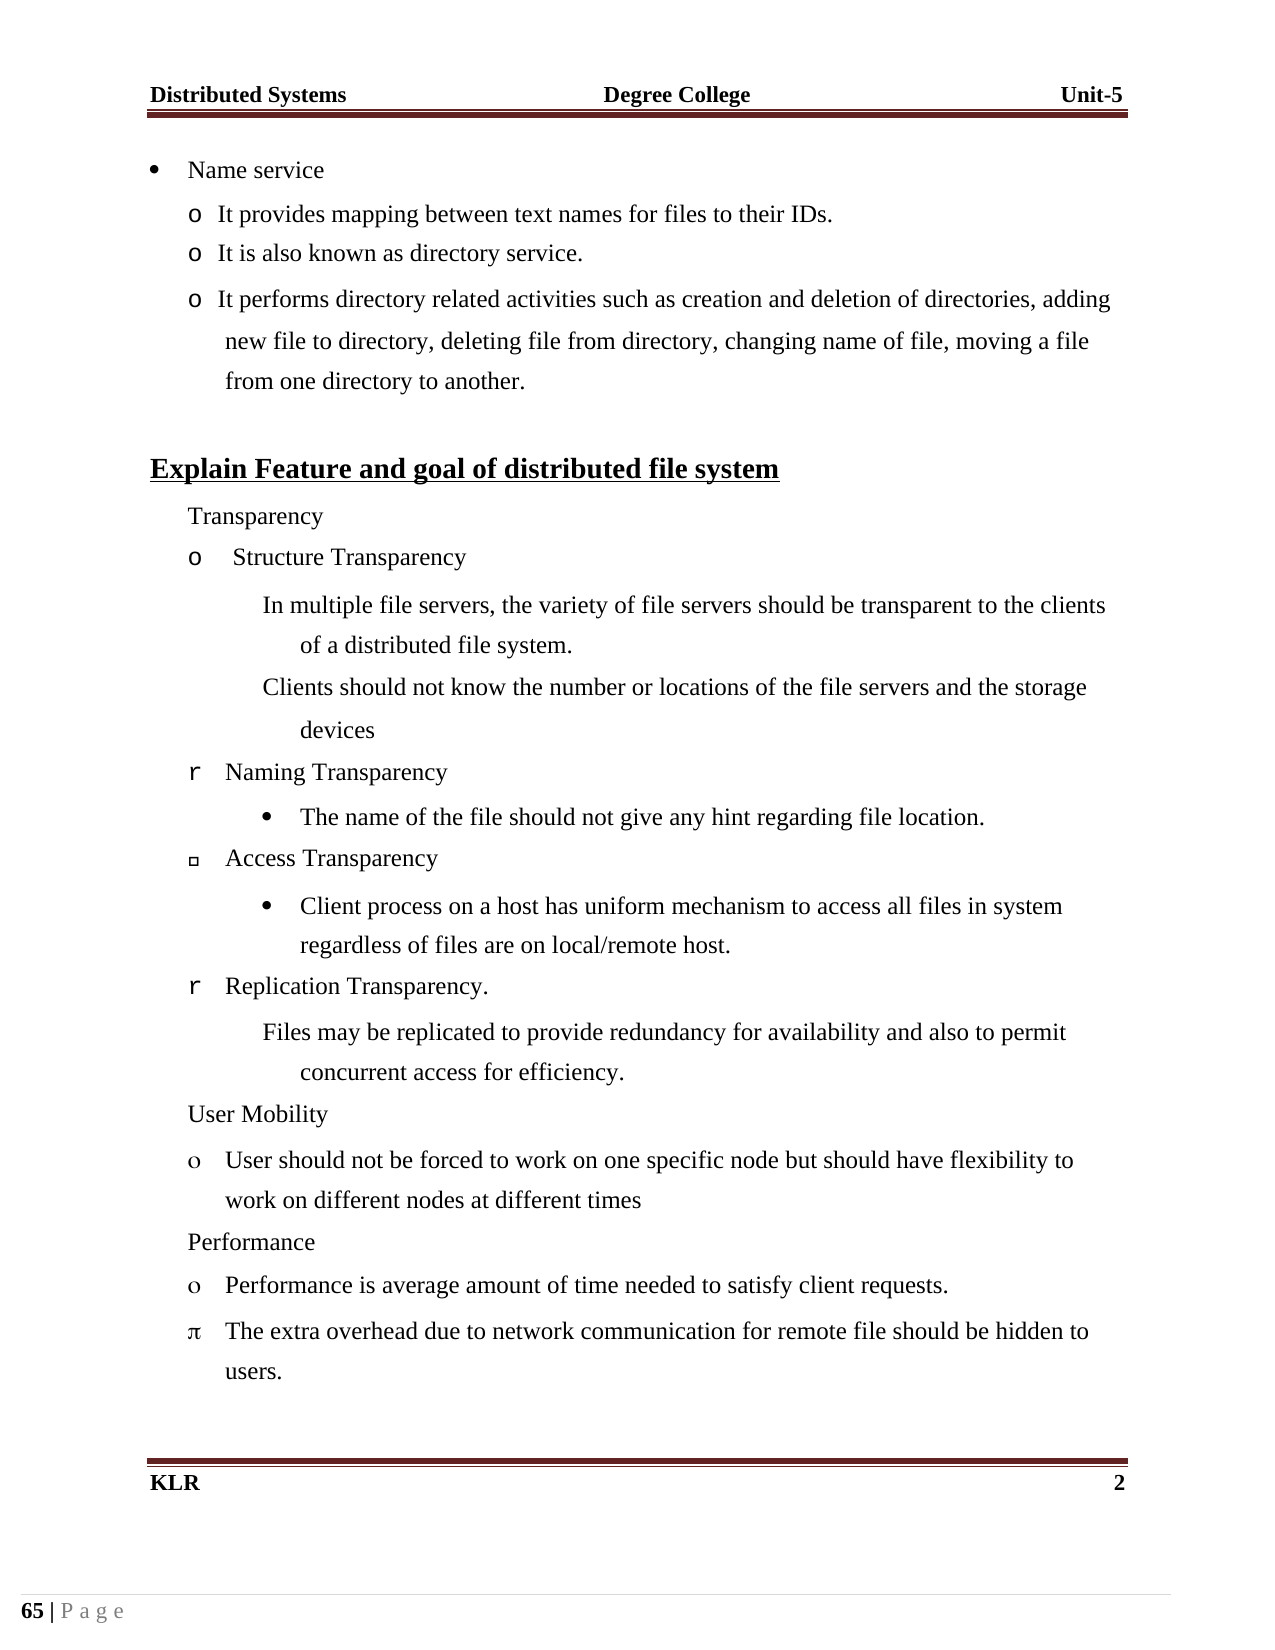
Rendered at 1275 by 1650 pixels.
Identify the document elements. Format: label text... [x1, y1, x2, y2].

text o It provides mapping between text names for files to their IDs. o It is also known as directory service. [187, 199, 842, 269]
list User should not be forced to work on one specific node but should have flexibility to work on different nodes at different times [187, 1145, 1125, 1213]
list Performance is average amount of time needed to satisfy client requests. [187, 1270, 1171, 1298]
text o Structure Transparency [187, 542, 1171, 573]
list The name of the file should not give any hint regarding file location. [262, 802, 1171, 831]
list Access Transparency [187, 843, 1171, 873]
list Files may be replicated to provide redundancy for availability and also to permit concurrent access for efficiency. [262, 1017, 1125, 1086]
list Transparency [150, 501, 1171, 530]
list Performance [150, 1227, 1171, 1256]
list Replication Transparency. [187, 971, 1171, 1002]
text Distributed Systems Degree College Unit-5 [150, 81, 1171, 107]
list The extra overhead due to network communication for remote file should be hidden to users. [187, 1316, 1125, 1385]
list Client process on a host has uniform mechanism to access all files in system regardless of files are on local/remote host. [262, 891, 1125, 959]
text o It performs directory related activities such as creation and deletion of directories, adding new file to directory, deleting file from directory, changing name of file, moving a file from one directory to another. [187, 284, 1125, 394]
table_header KLR [150, 1469, 658, 1496]
text Explain Feature and goal of distributed file system [150, 452, 1171, 485]
text devices [300, 716, 1171, 744]
table_header 2 [658, 1469, 1125, 1496]
list Clients should not know the number or locations of the file servers and the storage [262, 672, 1171, 701]
list User Mobility [150, 1099, 1171, 1128]
list Naming Transparency [187, 757, 1171, 787]
list Name service [150, 155, 1171, 183]
list In multiple file servers, the variety of file servers should be transparent to the clients of a distributed file system. [262, 591, 1125, 659]
